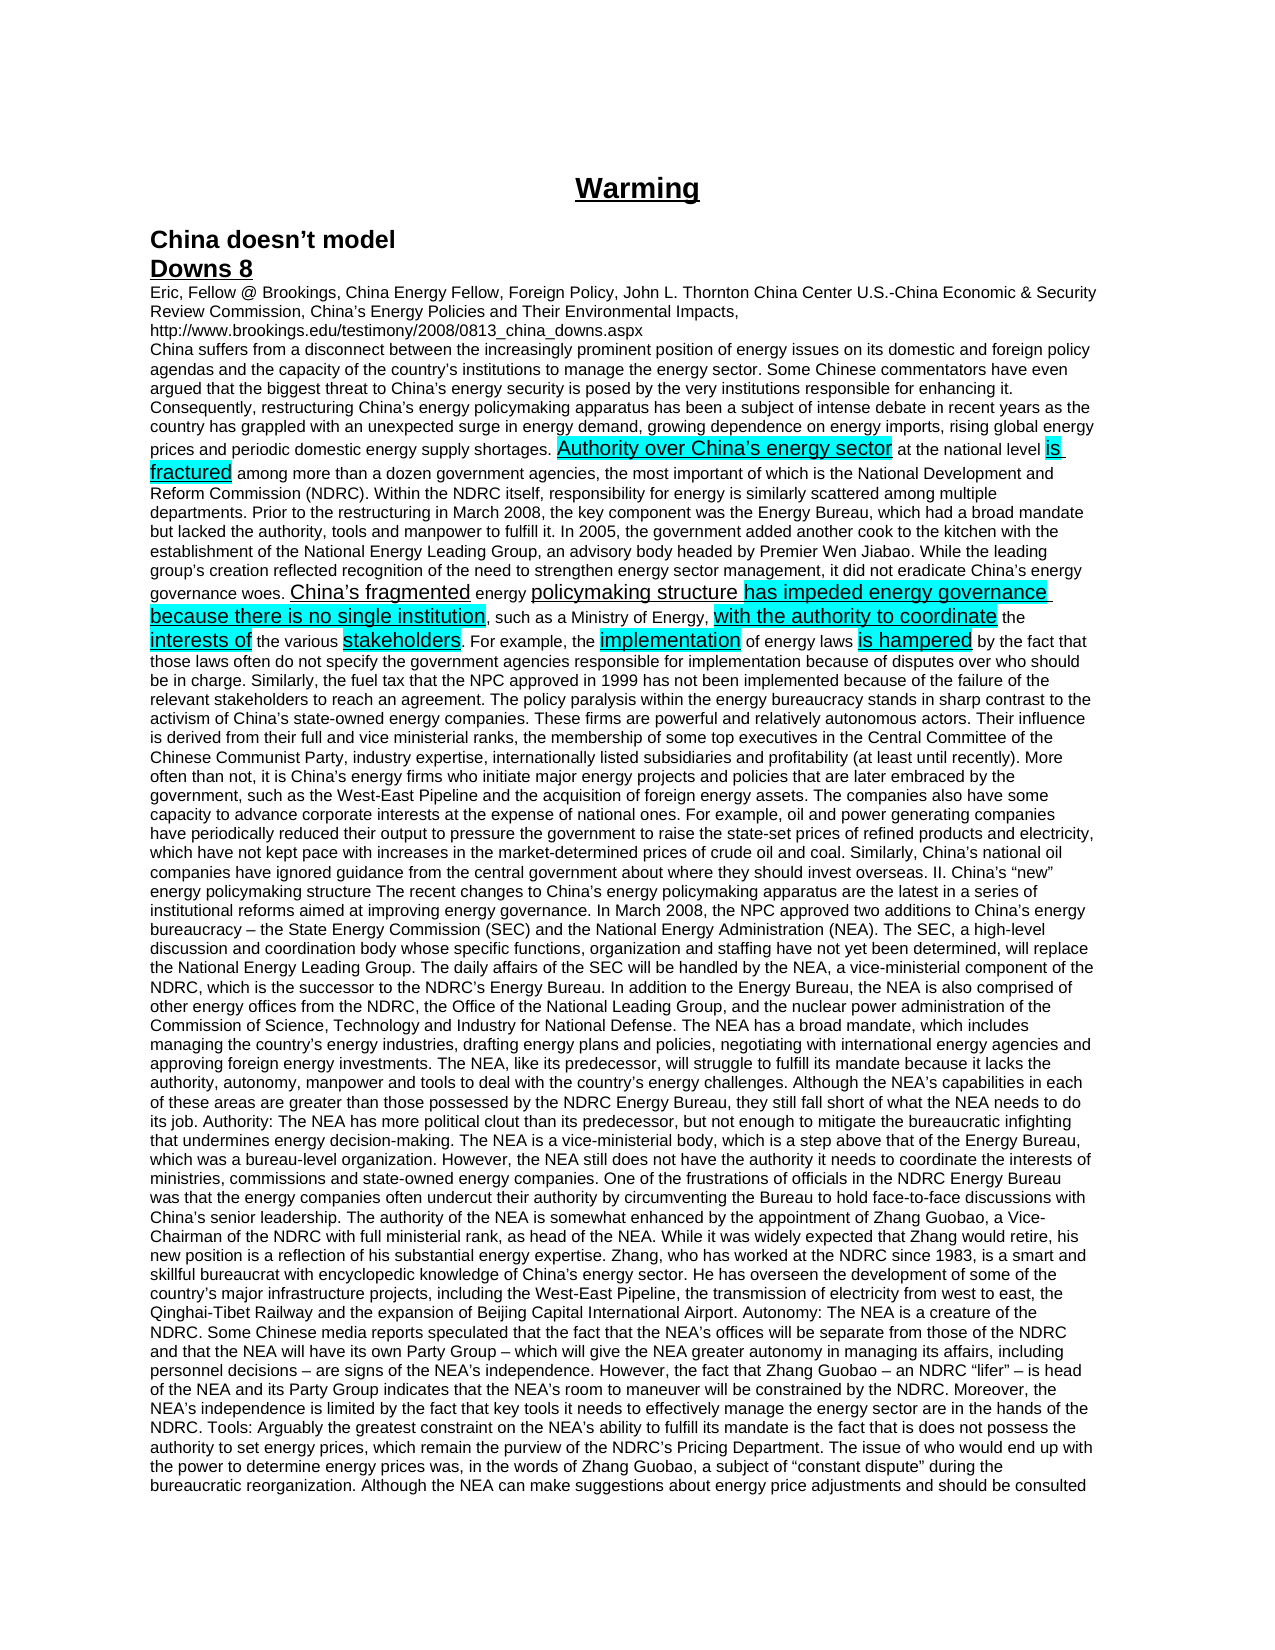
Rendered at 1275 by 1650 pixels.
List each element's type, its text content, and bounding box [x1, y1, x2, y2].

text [150, 340, 1095, 1495]
text China doesn’t model [150, 225, 1125, 254]
text Warming [150, 171, 1125, 204]
text Eric, Fellow @ Brookings, China Energy Fellow, Foreign Policy, John L. Thornton China Center U.S.-China Economic & Security Review Commission, China’s Energy Policies and Their Environmental Impacts, http://www.brookings.edu/testimony/2008/0813_china_downs.aspx [150, 283, 1125, 340]
text Downs 8 [150, 254, 1125, 283]
